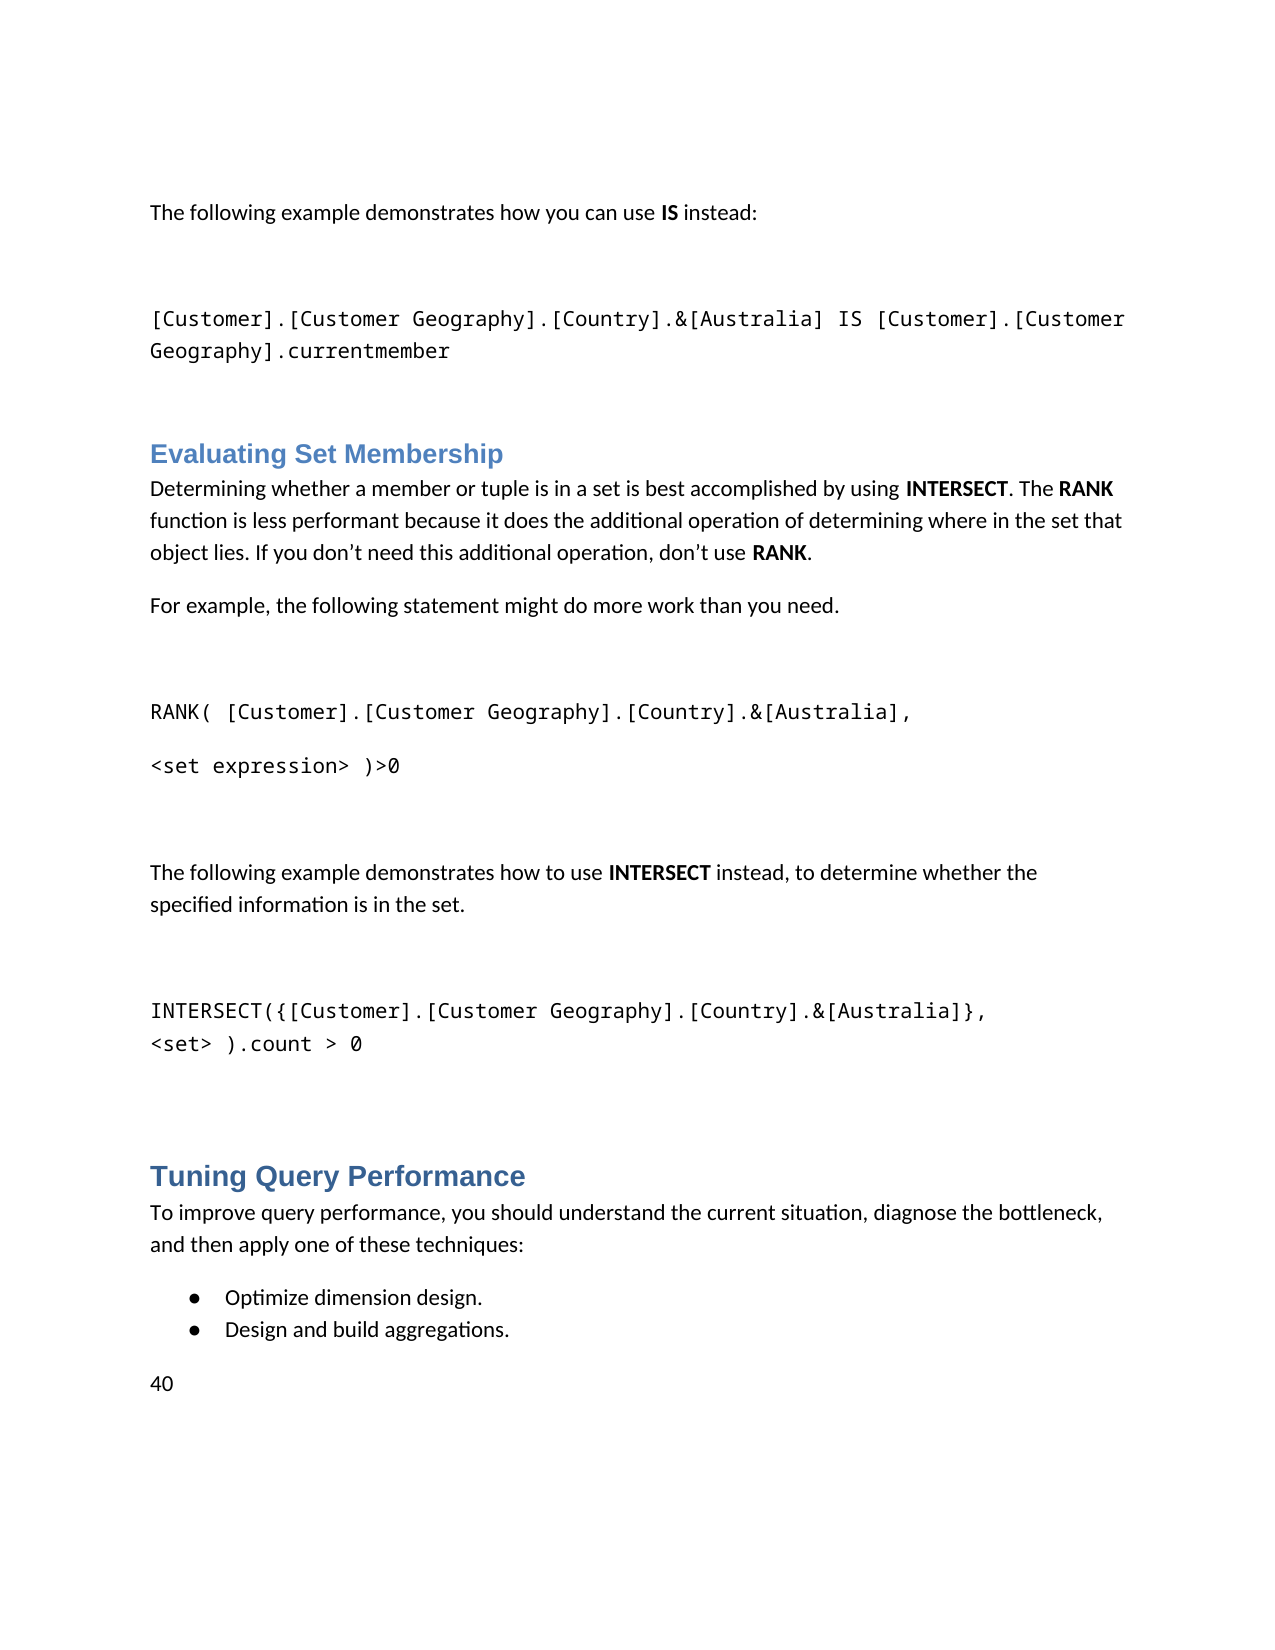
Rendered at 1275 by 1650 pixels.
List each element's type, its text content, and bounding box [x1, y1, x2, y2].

list Optimize dimension design. [187, 1283, 1125, 1311]
text For example, the following statement might do more work than you need. [150, 591, 1125, 619]
text To improve query performance, you should understand the current situation, diagnose the bottleneck, and then apply one of these techniques: [150, 1198, 1125, 1258]
text Determining whether a member or tuple is in a set is best accomplished by using INTERSECT. The RANK function is less performant because it does the additional operation of determining where in the set that object lies. If you don’t need this additional operation, don’t use RANK. [150, 474, 1125, 566]
subtitle Evaluating Set Membership [150, 438, 1125, 469]
text The following example demonstrates how you can use IS instead: [150, 198, 1125, 226]
text The following example demonstrates how to use INTERSECT instead, to determine whether the specified information is in the set. [150, 858, 1125, 918]
text INTERSECT({[Customer].[Customer Geography].[Country].&[Australia]}, <set> ).count > 0 [150, 996, 1125, 1057]
text <set expression> )>0 [150, 751, 1125, 779]
text RANK( [Customer].[Customer Geography].[Country].&[Australia], [150, 697, 1125, 726]
list Design and build aggregations. [187, 1315, 1125, 1343]
subtitle Tuning Query Performance [150, 1159, 1125, 1193]
text [Customer].[Customer Geography].[Country].&[Australia] IS [Customer].[Customer Geography].currentmember [150, 304, 1125, 365]
